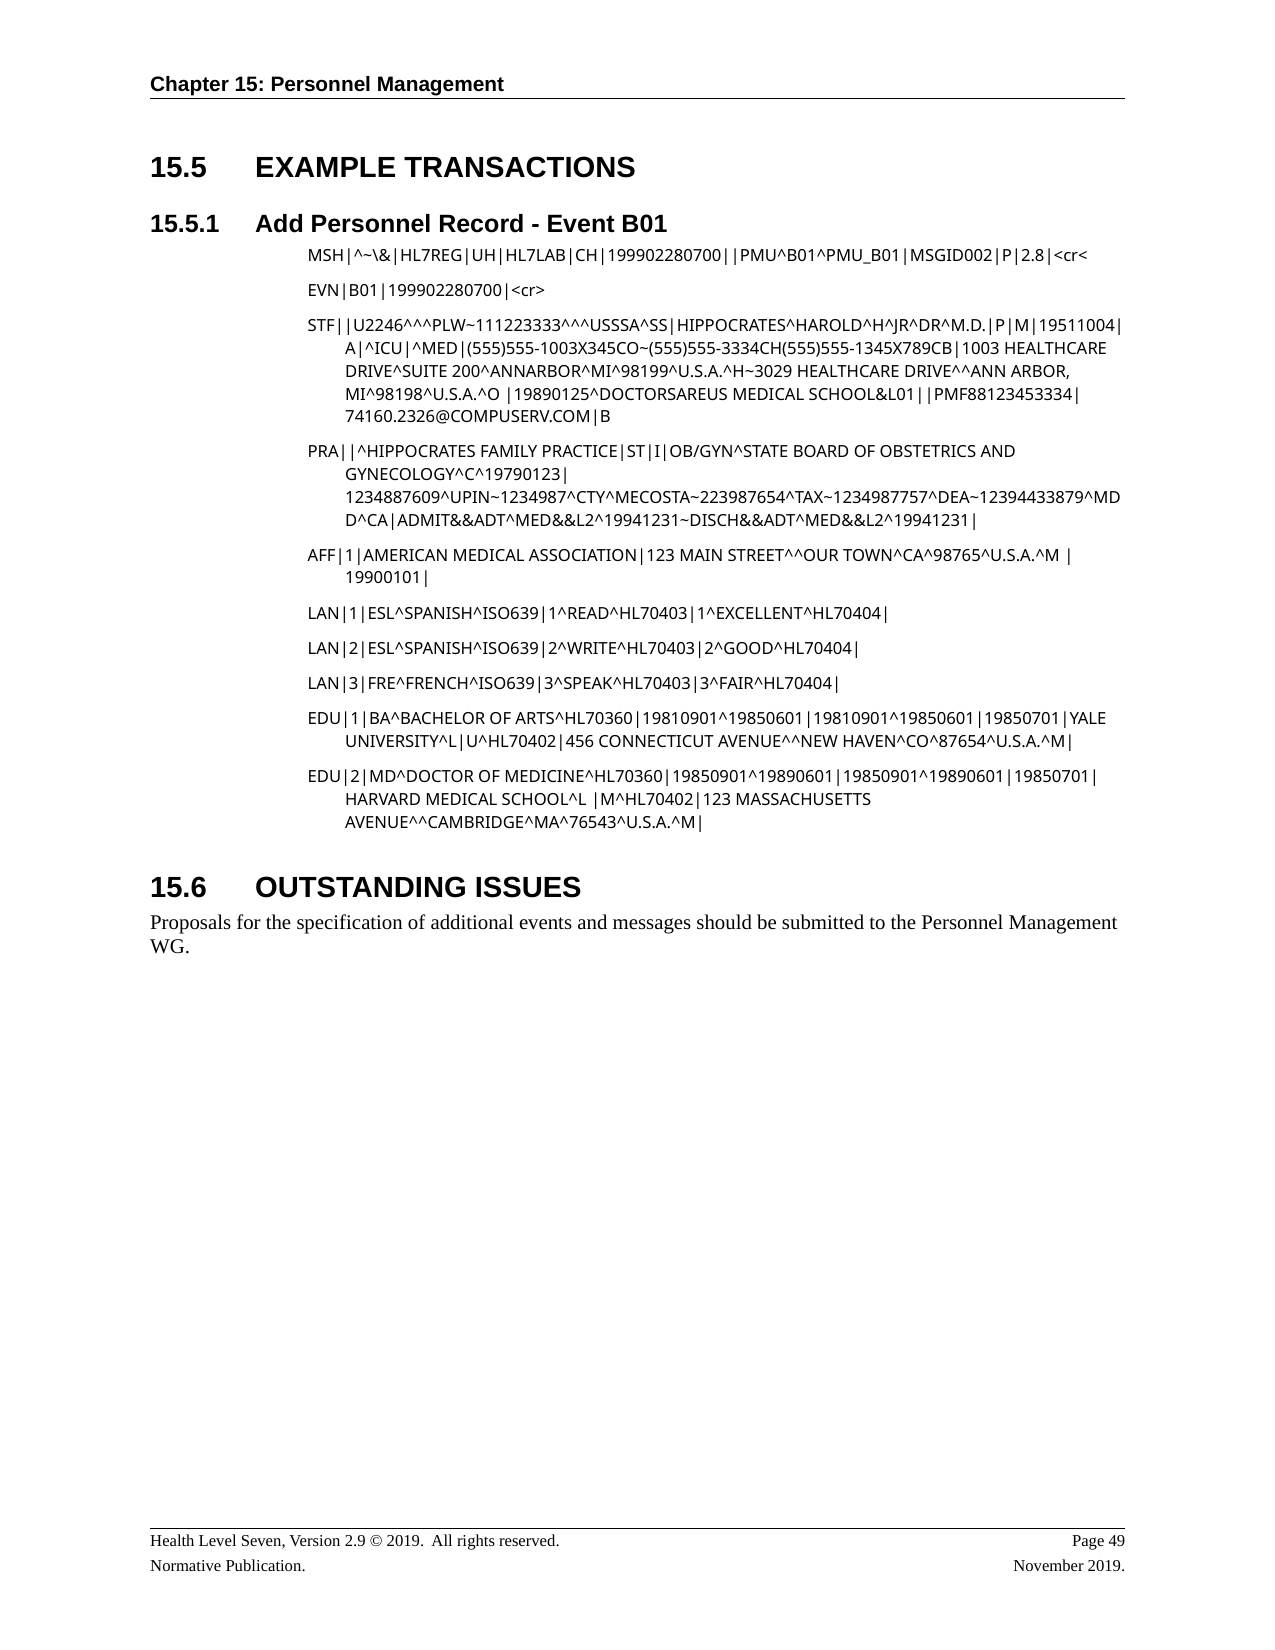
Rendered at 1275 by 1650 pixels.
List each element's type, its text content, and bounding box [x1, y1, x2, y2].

text EVN|B01|199902280700|<cr> [307, 279, 1125, 301]
text PRA||^HIPPOCRATES FAMILY PRACTICE|ST|I|OB/GYN^STATE BOARD OF OBSTETRICS AND GYNECOLOGY^C^19790123|1234887609^UPIN~1234987^CTY^MECOSTA~223987654^TAX~1234987757^DEA~12394433879^MDD^CA|ADMIT&&ADT^MED&&L2^19941231~DISCH&&ADT^MED&&L2^19941231| [307, 440, 1125, 531]
text LAN|2|ESL^SPANISH^ISO639|2^WRITE^HL70403|2^GOOD^HL70404| [307, 636, 1125, 659]
subtitle Add Personnel Record - Event B01 [150, 208, 1125, 237]
text MSH|^~\&|HL7REG|UH|HL7LAB|CH|199902280700||PMU^B01^PMU_B01|MSGID002|P|2.8|<cr< [307, 243, 1125, 266]
text Proposals for the specification of additional events and messages should be submitted to the Personnel Management WG. [150, 910, 1125, 958]
text EDU|1|BA^BACHELOR OF ARTS^HL70360|19810901^19850601|19810901^19850601|19850701|YALE UNIVERSITY^L|U^HL70402|456 CONNECTICUT AVENUE^^NEW HAVEN^CO^87654^U.S.A.^M| [307, 707, 1125, 752]
text LAN|3|FRE^FRENCH^ISO639|3^SPEAK^HL70403|3^FAIR^HL70404| [307, 672, 1125, 694]
text EDU|2|MD^DOCTOR OF MEDICINE^HL70360|19850901^19890601|19850901^19890601|19850701|HARVARD MEDICAL SCHOOL^L |M^HL70402|123 MASSACHUSETTS AVENUE^^CAMBRIDGE^MA^76543^U.S.A.^M| [307, 765, 1125, 833]
subtitle Outstanding Issues [150, 870, 1125, 904]
text AFF|1|AMERICAN MEDICAL ASSOCIATION|123 MAIN STREET^^OUR TOWN^CA^98765^U.S.A.^M |19900101| [307, 543, 1125, 589]
text LAN|1|ESL^SPANISH^ISO639|1^READ^HL70403|1^EXCELLENT^HL70404| [307, 601, 1125, 624]
subtitle EXAMPLE TRANSACTIONS [150, 150, 1125, 183]
text STF||U2246^^^PLW~111223333^^^USSSA^SS|HIPPOCRATES^HAROLD^H^JR^DR^M.D.|P|M|19511004|A|^ICU|^MED|(555)555-1003X345CO~(555)555-3334CH(555)555-1345X789CB|1003 HEALTHCARE DRIVE^SUITE 200^ANNARBOR^MI^98199^U.S.A.^H~3029 HEALTHCARE DRIVE^^ANN ARBOR, MI^98198^U.S.A.^O |19890125^DOCTORSAREUS MEDICAL SCHOOL&L01||PMF88123453334|74160.2326@COMPUSERV.COM|B [307, 314, 1125, 427]
